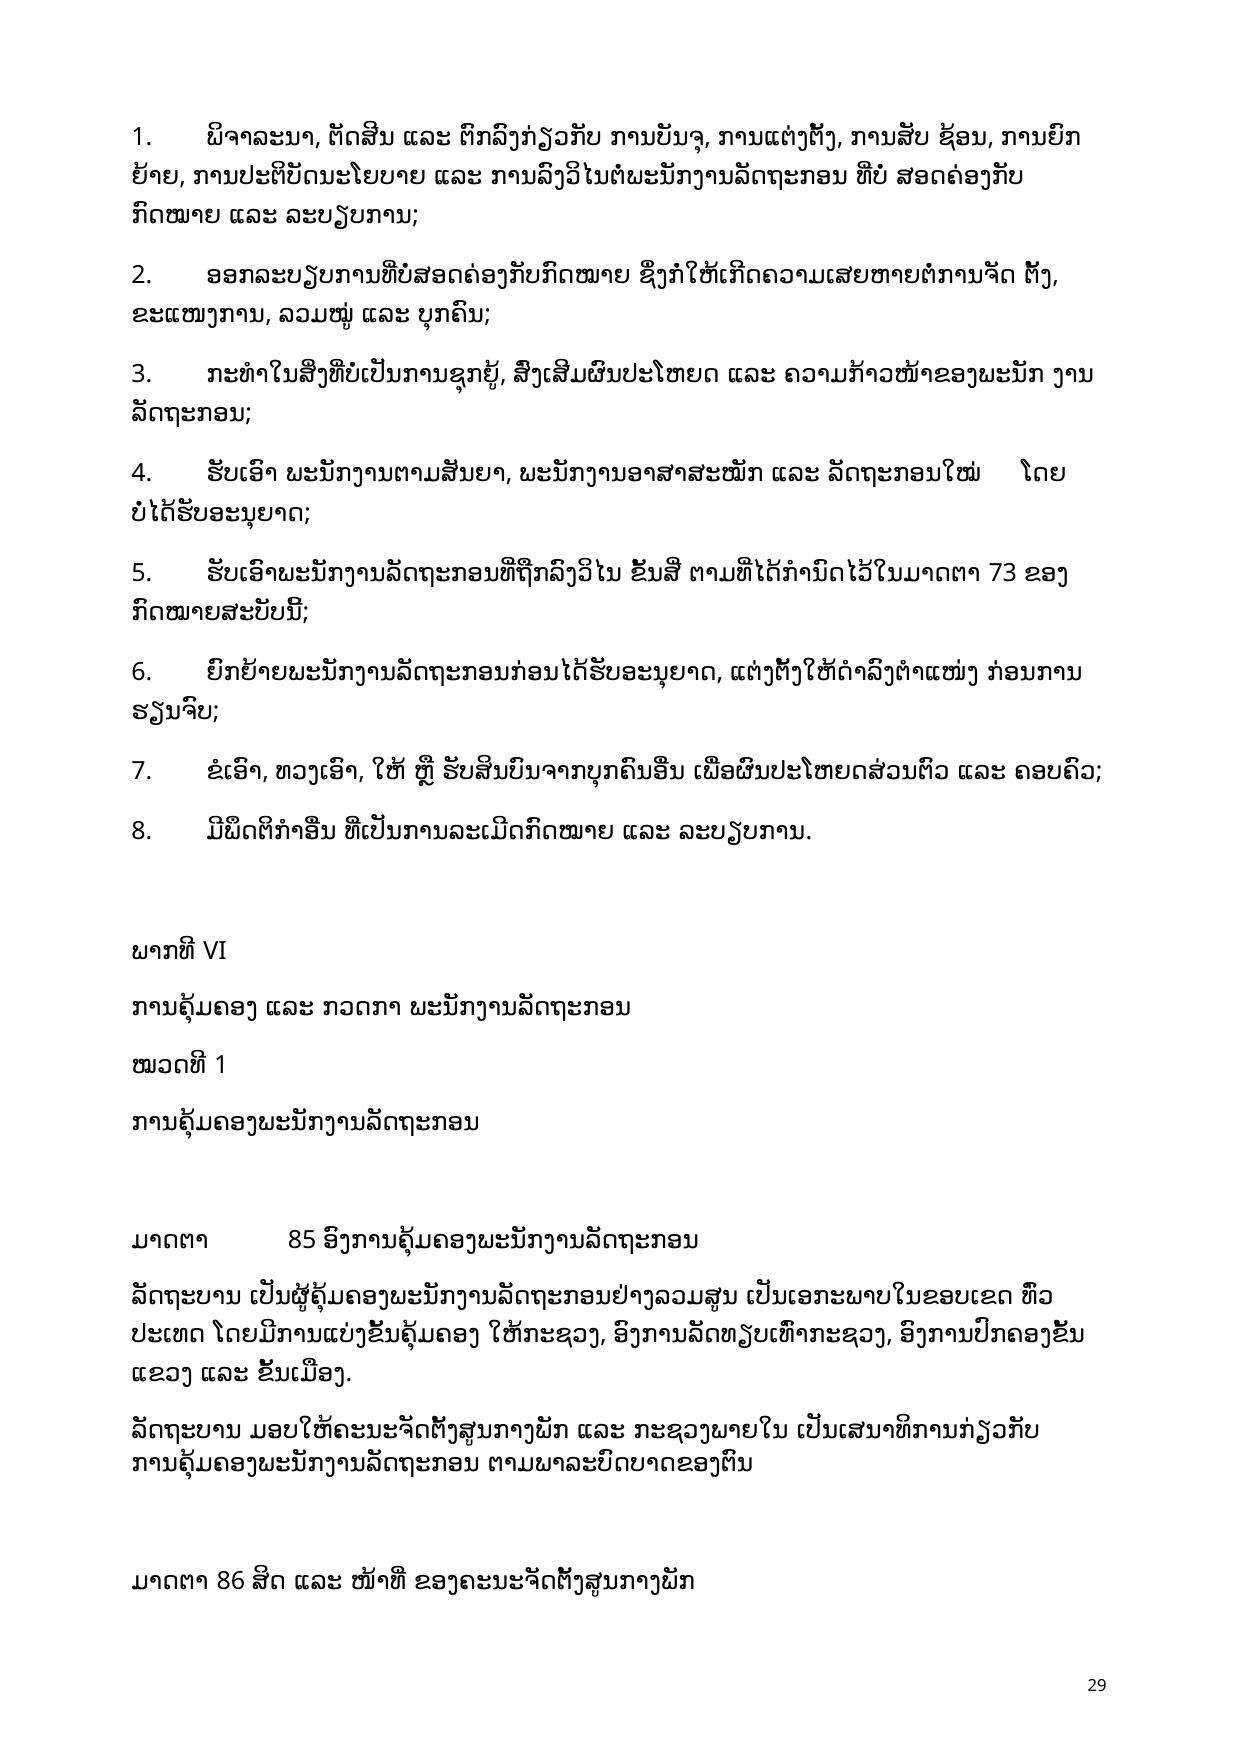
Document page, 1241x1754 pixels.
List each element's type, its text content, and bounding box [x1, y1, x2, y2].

text ພາກທີ VI [131, 933, 1106, 967]
text 7. ຂໍເອົາ, ທວງເອົາ, ໃຫ້ ຫຼື ຮັບສິນບົນຈາກບຸກຄົນອື່ນ ເພື່ອຜົນປະໂຫຍດສ່ວນຕົວ ແລະ ຄອບຄົວ; [131, 753, 1106, 787]
text 4. ຮັບເອົາ ພະນັກງານຕາມສັນຍາ, ພະນັກງານອາສາສະໝັກ ແລະ ລັດຖະກອນໃໝ່ ໂດຍບໍ່ໄດ້ຮັບອະນຸຍາດ; [131, 455, 1106, 528]
text 5. ຮັບເອົາພະນັກງານລັດຖະກອນທີ່ຖືກລົງວິໄນ ຂັ້ນສີ່ ຕາມທີ່ໄດ້ກຳນົດໄວ້ໃນມາດຕາ 73 ຂອງກົດໝາຍສະບັບນີ້; [131, 554, 1106, 627]
text ການຄຸ້ມຄອງ ແລະ ກວດກາ ພະນັກງານລັດຖະກອນ [131, 993, 1106, 1022]
text ລັດຖະບານ ເປັນຜູ້ຄຸ້ມຄອງພະນັກງານລັດຖະກອນຢ່າງລວມສູນ ເປັນເອກະພາບໃນຂອບເຂດ ທົ່ວປະເທດ ໂດຍມີການແບ່ງຂັ້ນຄຸ້ມຄອງ ໃຫ້ກະຊວງ, ອົງການລັດທຽບເທົ່າກະຊວງ, ອົງການປົກຄອງຂັ້ນແຂວງ ແລະ ຂັ້ນເມືອງ. [131, 1281, 1106, 1389]
text ມາດຕາ 86 ສິດ ແລະ ໜ້າທີ່ ຂອງຄະນະຈັດຕັ້ງສູນກາງພັກ [131, 1563, 1106, 1597]
text 1. ພິຈາລະນາ, ຕັດສີນ ແລະ ຕົກລົງກ່ຽວກັບ ການບັນຈຸ, ການແຕ່ງຕັ້ງ, ການສັບ ຊ້ອນ, ການຍົກຍ້າຍ, ການປະຕິບັດນະໂຍບາຍ ແລະ ການລົງວິໄນຕໍ່ພະນັກງານລັດຖະກອນ ທີ່ບໍ່ ສອດຄ່ອງກັບກົດໝາຍ ແລະ ລະບຽບການ; [131, 118, 1106, 231]
text 6. ຍົກຍ້າຍພະນັກງານລັດຖະກອນກ່ອນໄດ້ຮັບອະນຸຍາດ, ແຕ່ງຕັ້ງໃຫ້ດຳລົງຕຳແໜ່ງ ກ່ອນການຮຽນຈົບ; [131, 653, 1106, 727]
text 2. ອອກລະບຽບການທີ່ບໍ່ສອດຄ່ອງກັບກົດໝາຍ ຊຶ່ງກໍ່ໃຫ້ເກີດຄວາມເສຍຫາຍຕໍ່ການຈັດ ຕັ້ງ, ຂະແໜງການ, ລວມໝູ່ ແລະ ບຸກຄົນ; [131, 257, 1106, 330]
text ລັດຖະບານ ມອບໃຫ້ຄະນະຈັດຕັ້ງສູນກາງພັກ ແລະ ກະຊວງພາຍໃນ ເປັນເສນາທິການກ່ຽວກັບການຄຸ້ມຄອງພະນັກງານລັດຖະກອນ ຕາມພາລະບົດບາດຂອງຕົນ [131, 1415, 1106, 1477]
text ການຄຸ້ມຄອງພະນັກງານລັດຖະກອນ [131, 1107, 1106, 1136]
text ໝວດທີ 1 [131, 1047, 1106, 1081]
text ມາດຕາ 85 ອົງການຄຸ້ມຄອງພະນັກງານລັດຖະກອນ [131, 1221, 1106, 1255]
text 8. ມີພຶດຕິກຳອື່ນ ທີ່ເປັນການລະເມີດກົດໝາຍ ແລະ ລະບຽບການ. [131, 813, 1106, 847]
text 3. ກະທຳໃນສິ່ງທີ່ບໍ່ເປັນການຊຸກຍູ້, ສົ່ງເສີມຜົນປະໂຫຍດ ແລະ ຄວາມກ້າວໜ້າຂອງພະນັກ ງານລັດຖະກອນ; [131, 356, 1106, 429]
